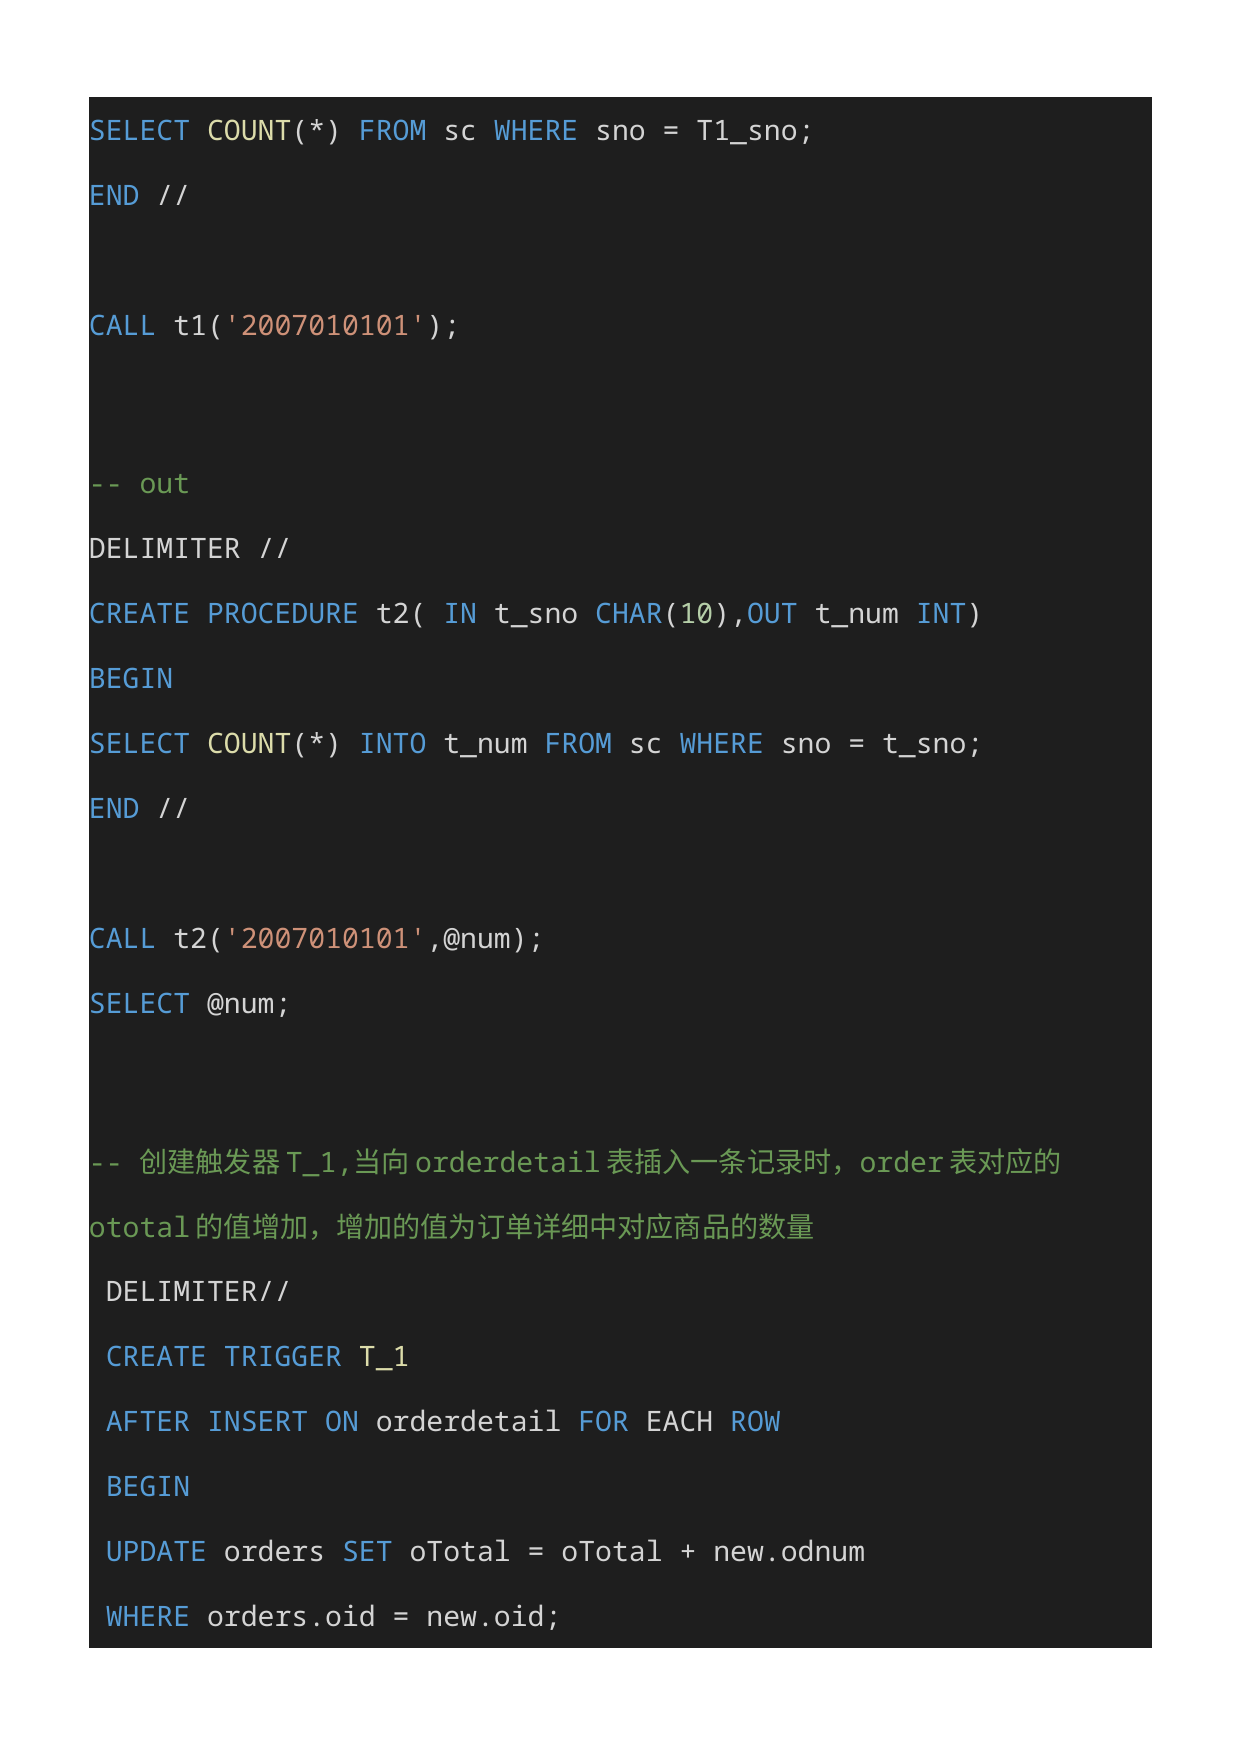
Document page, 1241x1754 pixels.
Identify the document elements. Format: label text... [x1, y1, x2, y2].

text WHERE orders.oid = new.oid; [89, 1583, 1152, 1648]
text END // [89, 162, 1152, 227]
text CREATE PROCEDURE t2( IN t_sno CHAR(10),OUT t_num INT) [89, 580, 1152, 645]
text -- 创建触发器T_1,当向orderdetail表插入一条记录时，order表对应的ototal的值增加，增加的值为订单详细中对应商品的数量 [89, 1128, 1152, 1258]
text SELECT COUNT(*) FROM sc WHERE sno = T1_sno; [89, 97, 1152, 162]
text BEGIN [89, 645, 1152, 710]
text CREATE TRIGGER T_1 [89, 1323, 1152, 1388]
text CALL t2('2007010101',@num); [89, 905, 1152, 970]
text SELECT COUNT(*) INTO t_num FROM sc WHERE sno = t_sno; [89, 710, 1152, 775]
text -- out [89, 450, 1152, 515]
text UPDATE orders SET oTotal = oTotal + new.odnum [89, 1518, 1152, 1583]
text CALL t1('2007010101'); [89, 292, 1152, 357]
text BEGIN [89, 1453, 1152, 1518]
text END // [89, 775, 1152, 840]
text DELIMITER// [89, 1258, 1152, 1323]
text AFTER INSERT ON orderdetail FOR EACH ROW [89, 1388, 1152, 1453]
text DELIMITER // [89, 515, 1152, 580]
text SELECT @num; [89, 970, 1152, 1035]
